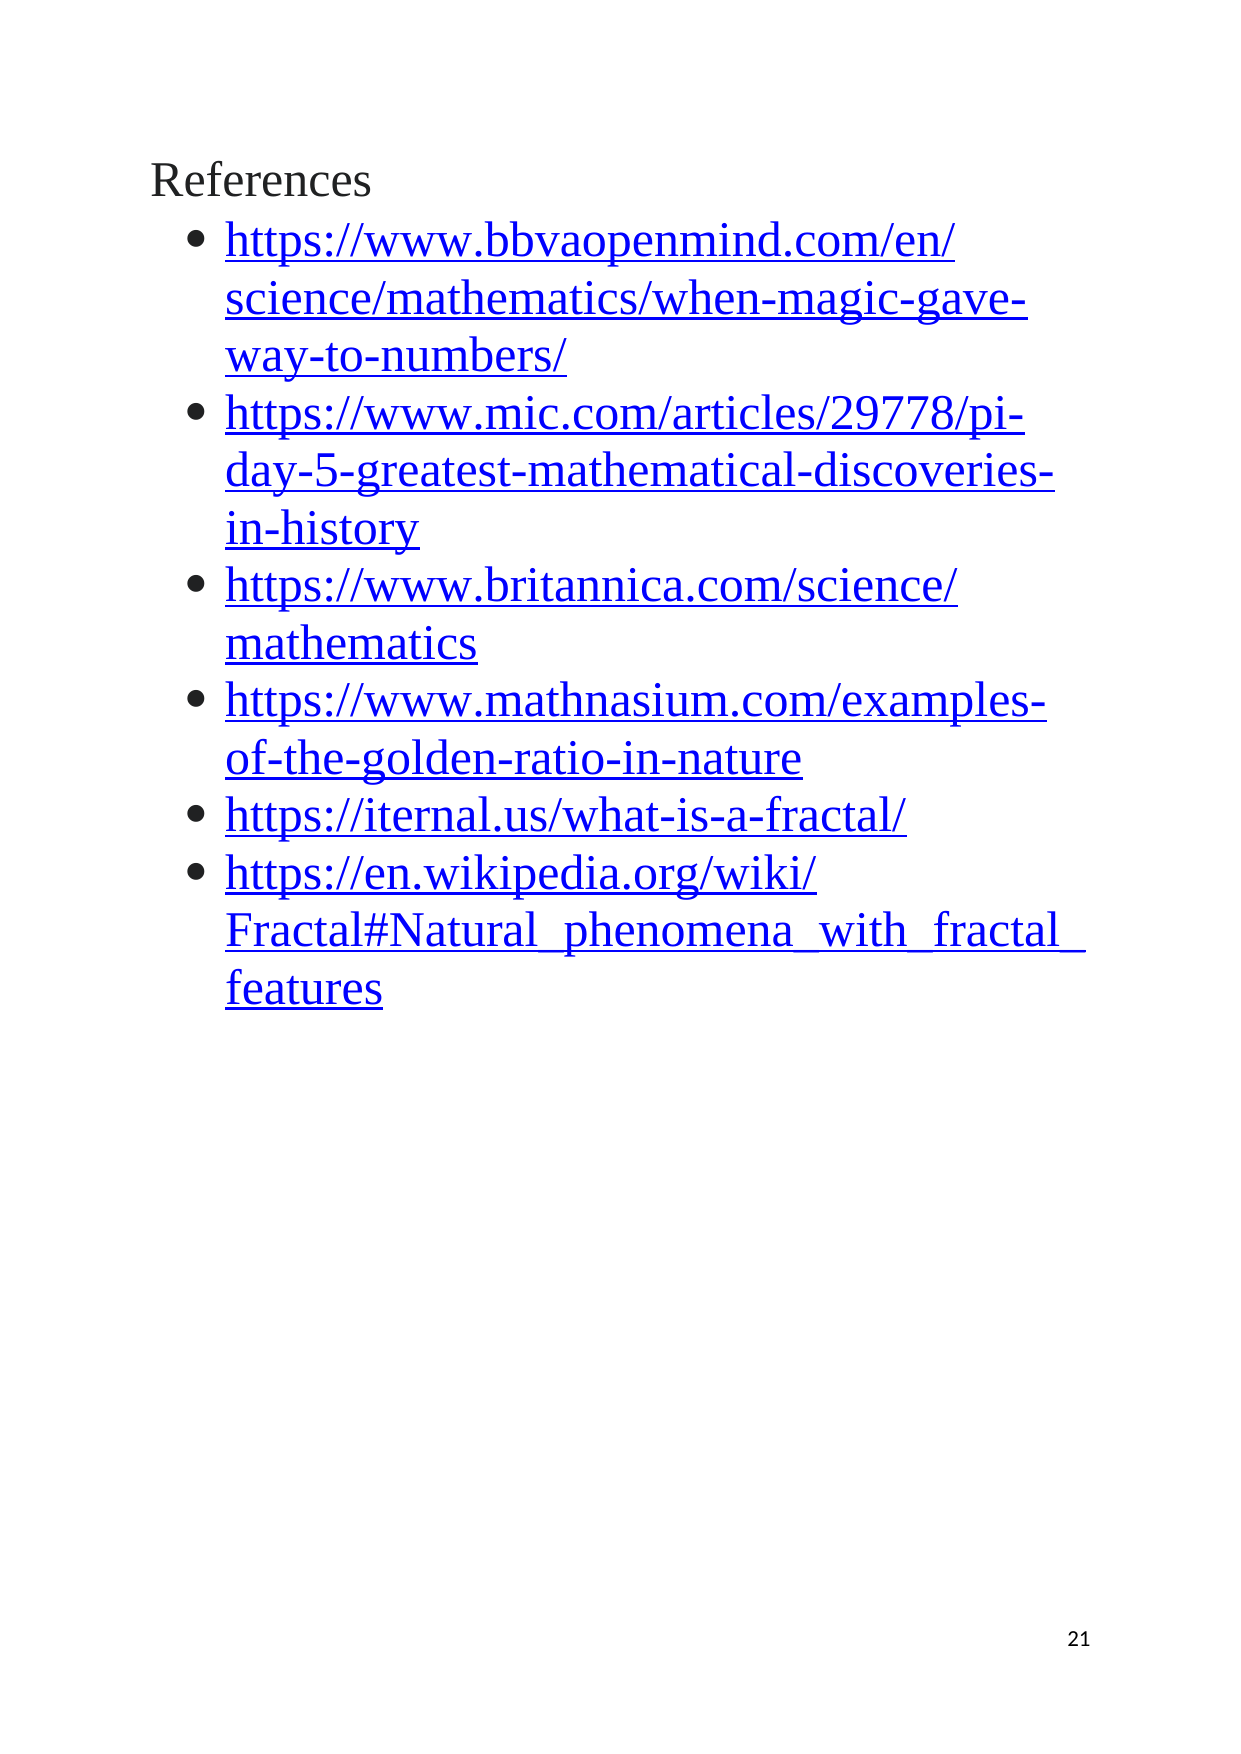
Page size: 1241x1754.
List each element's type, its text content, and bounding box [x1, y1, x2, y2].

list https://www.mic.com/articles/29778/pi-day-5-greatest-mathematical-discoveries-in-history [187, 382, 1090, 555]
list https://www.mathnasium.com/examples-of-the-golden-ratio-in-nature [187, 670, 1090, 785]
text References [150, 150, 1090, 207]
list https://www.britannica.com/science/mathematics [187, 555, 1090, 670]
list https://iternal.us/what-is-a-fractal/ [187, 785, 1090, 842]
list https://en.wikipedia.org/wiki/Fractal#Natural_phenomena_with_fractal_features [187, 842, 1090, 1015]
list https://www.bbvaopenmind.com/en/science/mathematics/when-magic-gave-way-to-numbers/ [187, 210, 1090, 382]
